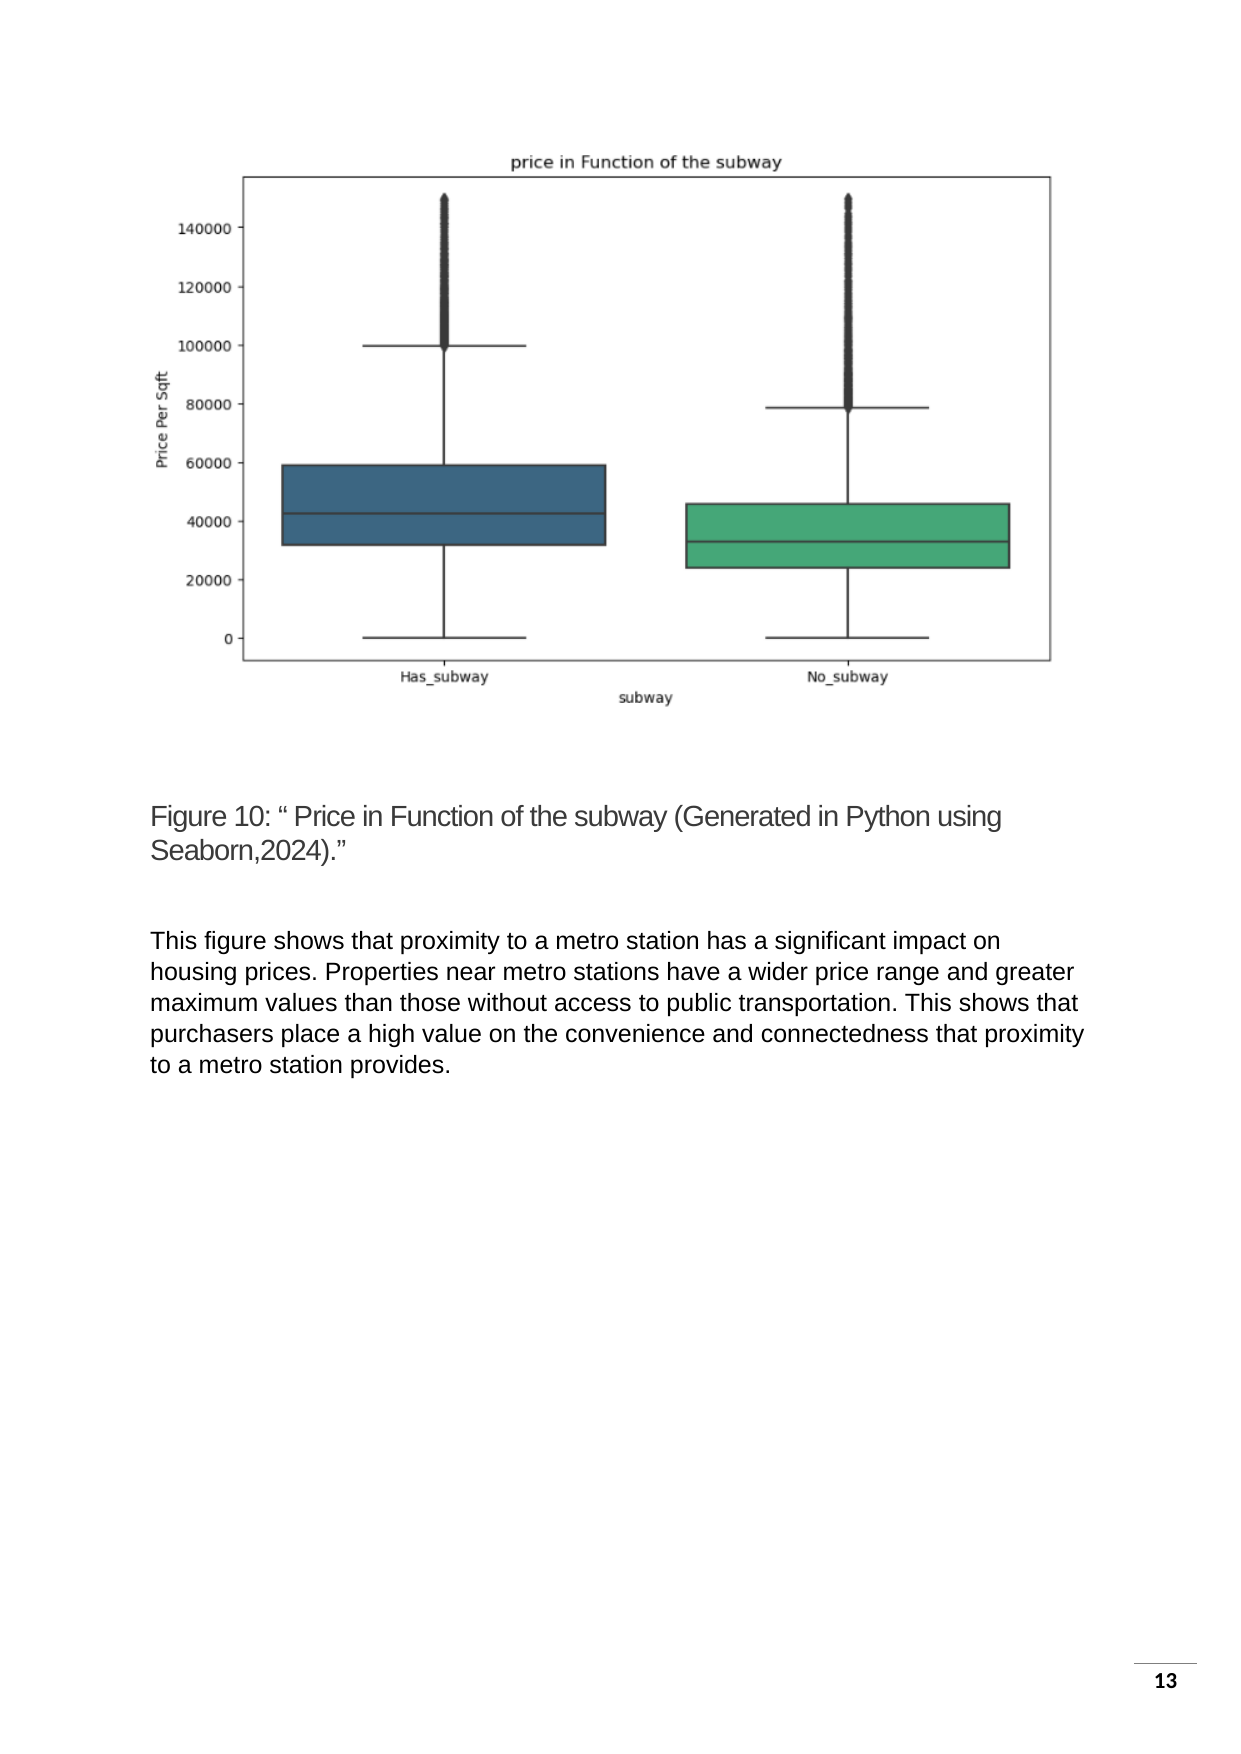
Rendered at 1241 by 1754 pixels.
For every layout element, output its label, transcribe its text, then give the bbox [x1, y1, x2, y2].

text This figure shows that proximity to a metro station has a significant impact on housing prices. Properties near metro stations have a wider price range and greater maximum values than those without access to public transportation. This shows that purchasers place a high value on the convenience and connectedness that proximity to a metro station provides. [150, 926, 1090, 1078]
subtitle Figure 10: “ Price in Function of the subway (Generated in Python using Seaborn,2024).” [150, 799, 1090, 866]
picture [150, 150, 1083, 713]
